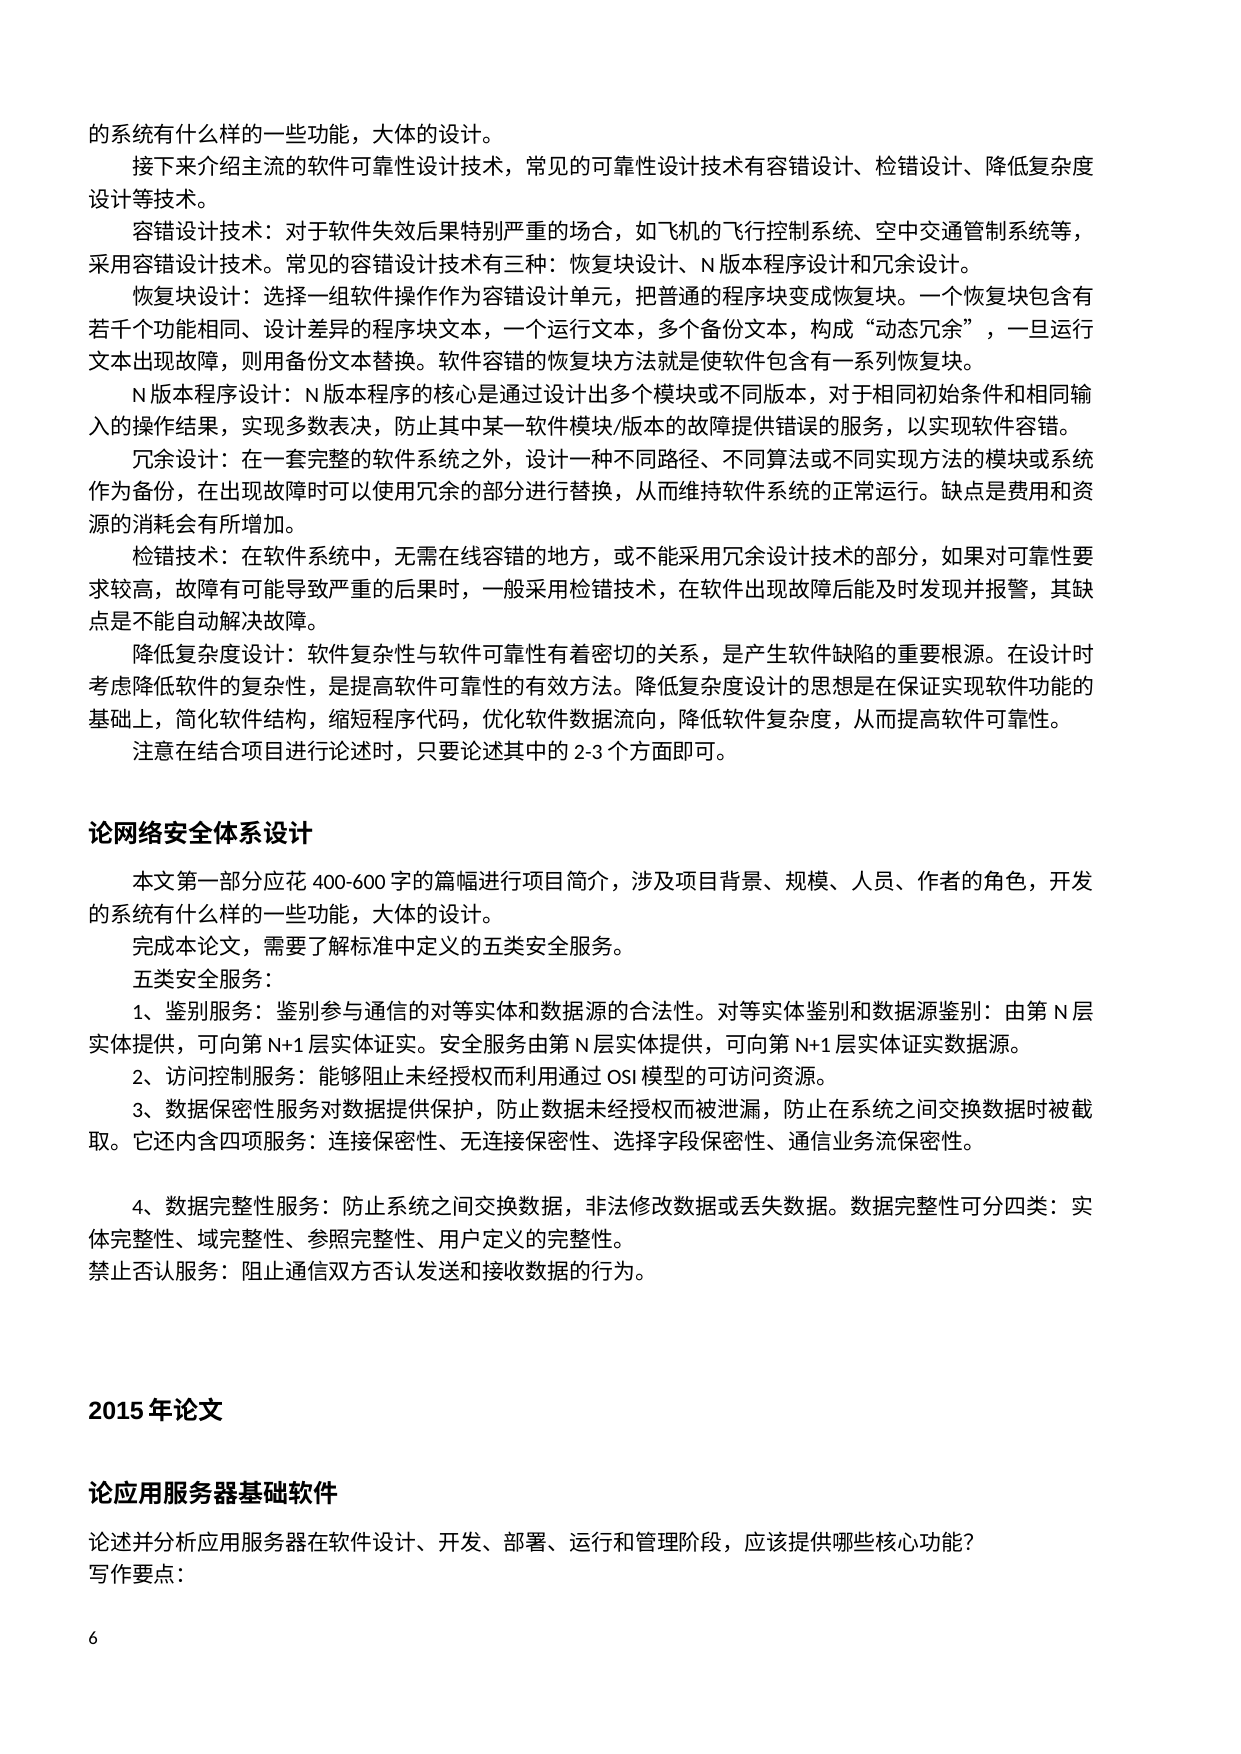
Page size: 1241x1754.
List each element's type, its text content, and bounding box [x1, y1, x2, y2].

text N版本程序设计：N版本程序的核心是通过设计出多个模块或不同版本，对于相同初始条件和相同输入的操作结果，实现多数表决，防止其中某一软件模块/版本的故障提供错误的服务，以实现软件容错。 [88, 376, 1094, 441]
text 容错设计技术：对于软件失效后果特别严重的场合，如飞机的飞行控制系统、空中交通管制系统等，采用容错设计技术。常见的容错设计技术有三种：恢复块设计、N版本程序设计和冗余设计。 [88, 214, 1094, 279]
text 4、数据完整性服务：防止系统之间交换数据，非法修改数据或丢失数据。数据完整性可分四类：实体完整性、域完整性、参照完整性、用户定义的完整性。 [88, 1189, 1094, 1254]
text 1、鉴别服务：鉴别参与通信的对等实体和数据源的合法性。对等实体鉴别和数据源鉴别：由第N层实体提供，可向第N+1层实体证实。安全服务由第N层实体提供，可向第N+1层实体证实数据源。 [88, 994, 1094, 1059]
text 冗余设计：在一套完整的软件系统之外，设计一种不同路径、不同算法或不同实现方法的模块或系统作为备份，在出现故障时可以使用冗余的部分进行替换，从而维持软件系统的正常运行。缺点是费用和资源的消耗会有所增加。 [88, 441, 1094, 539]
text 注意在结合项目进行论述时，只要论述其中的2-3个方面即可。 [88, 734, 1094, 766]
text 本文第一部分应花400-600字的篇幅进行项目简介，涉及项目背景、规模、人员、作者的角色，开发的系统有什么样的一些功能，大体的设计。 [88, 116, 1094, 149]
text 检错技术：在软件系统中，无需在线容错的地方，或不能采用冗余设计技术的部分，如果对可靠性要求较高，故障有可能导致严重的后果时，一般采用检错技术，在软件出现故障后能及时发现并报警，其缺点是不能自动解决故障。 [88, 539, 1094, 636]
text 五类安全服务： [88, 961, 1094, 994]
subtitle 论应用服务器基础软件 [88, 1459, 1094, 1524]
text 2、访问控制服务：能够阻止未经授权而利用通过OSI模型的可访问资源。 [88, 1059, 1094, 1091]
text 本文第一部分应花400-600字的篇幅进行项目简介，涉及项目背景、规模、人员、作者的角色，开发的系统有什么样的一些功能，大体的设计。 [88, 864, 1094, 929]
text 恢复块设计：选择一组软件操作作为容错设计单元，把普通的程序块变成恢复块。一个恢复块包含有若千个功能相同、设计差异的程序块文本，一个运行文本，多个备份文本，构成“动态冗余”，一旦运行文本出现故障，则用备份文本替换。软件容错的恢复块方法就是使软件包含有一系列恢复块。 [88, 279, 1094, 376]
text 论述并分析应用服务器在软件设计、开发、部署、运行和管理阶段，应该提供哪些核心功能？ [88, 1524, 1094, 1557]
text 接下来介绍主流的软件可靠性设计技术，常见的可靠性设计技术有容错设计、检错设计、降低复杂度设计等技术。 [88, 149, 1094, 214]
subtitle 论网络安全体系设计 [88, 799, 1094, 864]
text 降低复杂度设计：软件复杂性与软件可靠性有着密切的关系，是产生软件缺陷的重要根源。在设计时考虑降低软件的复杂性，是提高软件可靠性的有效方法。降低复杂度设计的思想是在保证实现软件功能的基础上，简化软件结构，缩短程序代码，优化软件数据流向，降低软件复杂度，从而提高软件可靠性。 [88, 636, 1094, 734]
text 3、数据保密性服务对数据提供保护，防止数据未经授权而被泄漏，防止在系统之间交换数据时被截取。它还内含四项服务：连接保密性、无连接保密性、选择字段保密性、通信业务流保密性。 [88, 1091, 1094, 1156]
text 禁止否认服务：阻止通信双方否认发送和接收数据的行为。 [88, 1254, 1094, 1286]
subtitle 2015年论文 [88, 1376, 1094, 1441]
text 写作要点： [88, 1557, 1094, 1589]
text 完成本论文，需要了解标准中定义的五类安全服务。 [88, 929, 1094, 961]
